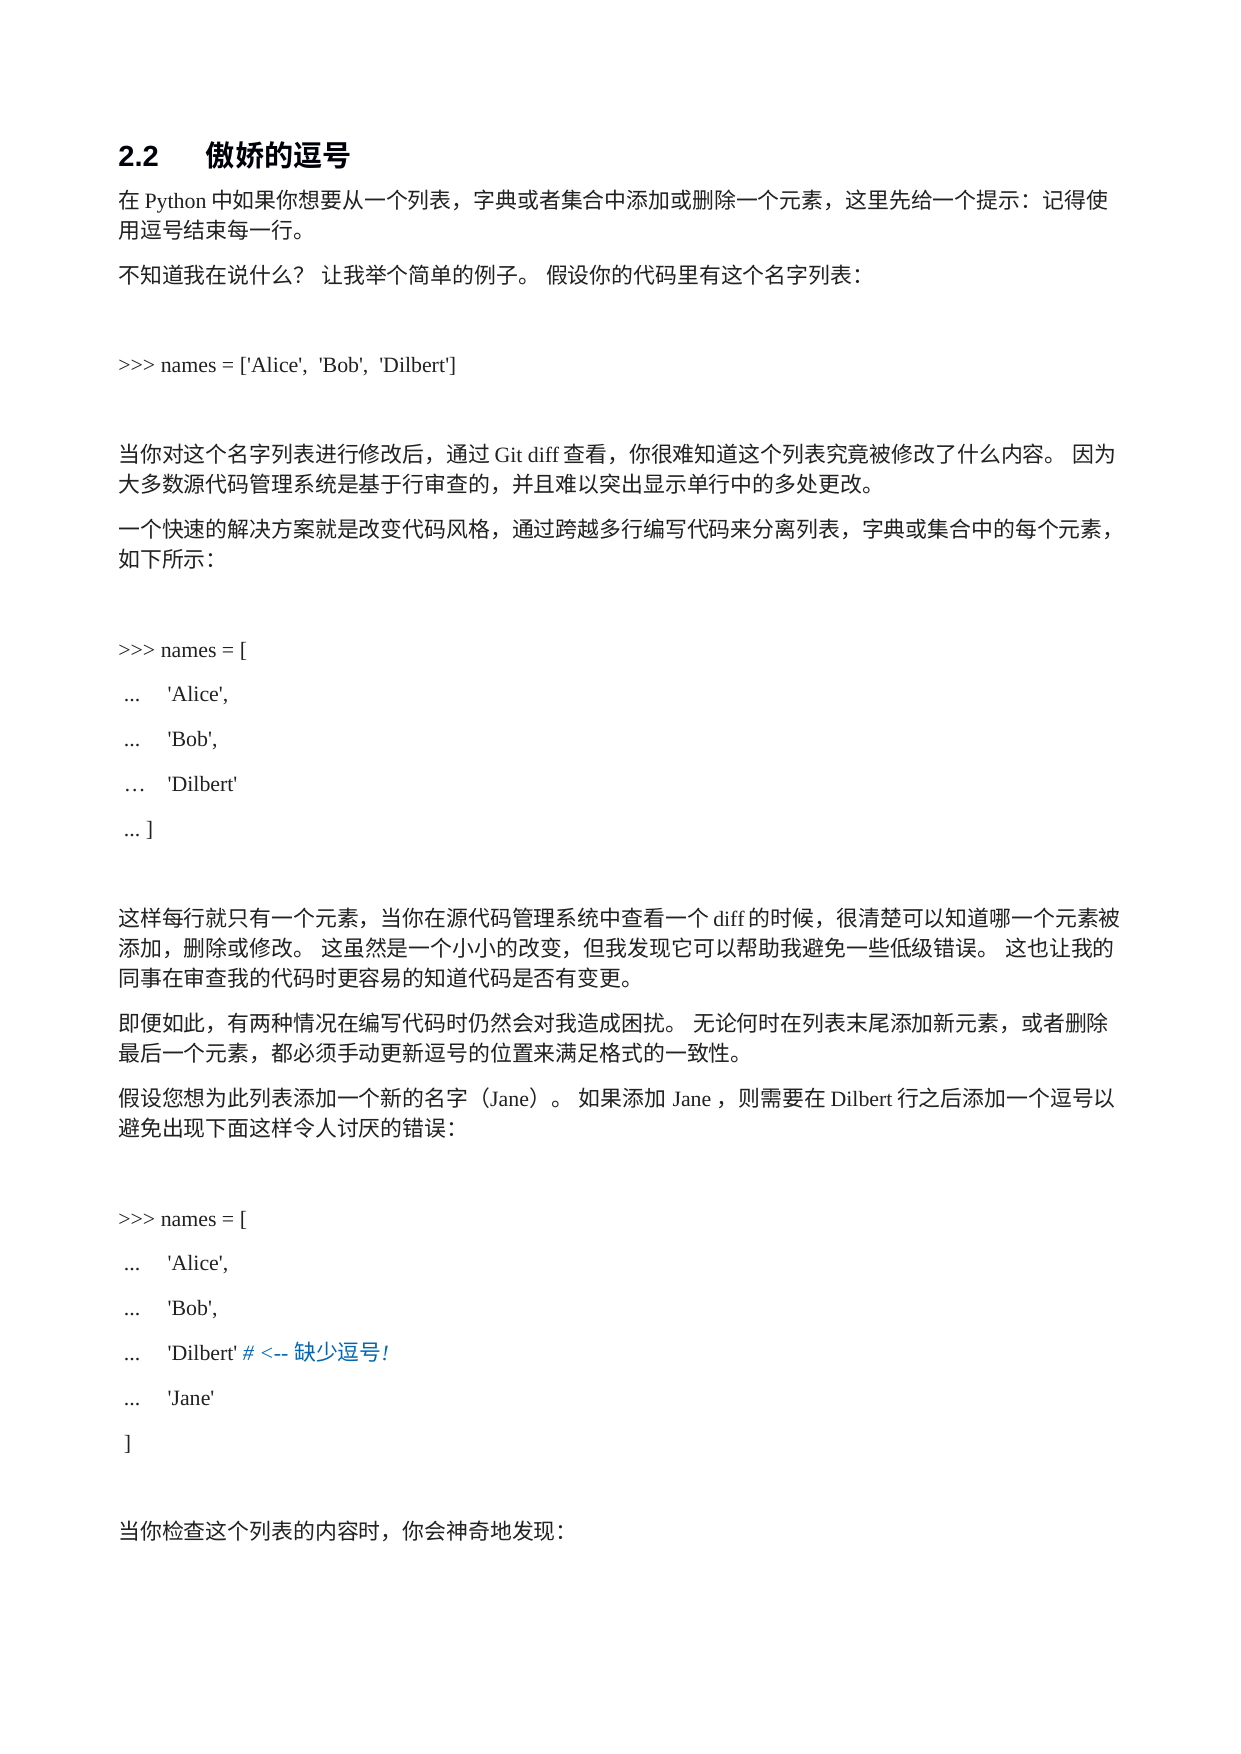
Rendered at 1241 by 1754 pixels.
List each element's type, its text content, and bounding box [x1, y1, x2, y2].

subtitle 2.2 傲娇的逗号 [118, 133, 1122, 175]
text 不知道我在说什么？ 让我举个简单的例子。 假设你的代码里有这个名字列表： [118, 263, 1122, 288]
text 在Python中如果你想要从一个列表，字典或者集合中添加或删除一个元素，这里先给一个提示：记得使用逗号结束每一行。 [118, 187, 1122, 243]
text 即便如此，有两种情况在编写代码时仍然会对我造成困扰。 无论何时在列表末尾添加新元素，或者删除最后一个元素，都必须手动更新逗号的位置来满足格式的一致性。 [118, 1011, 1122, 1066]
text ... 'Bob', [118, 1295, 1122, 1320]
text 当你对这个名字列表进行修改后，通过Git diff查看，你很难知道这个列表究竟被修改了什么内容。 因为大多数源代码管理系统是基于行审查的，并且难以突出显示单行中的多处更改。 [118, 442, 1122, 497]
text ... 'Alice', [118, 1250, 1122, 1276]
text ... ] [118, 816, 1122, 841]
text 当你检查这个列表的内容时，你会神奇地发现： [118, 1519, 1122, 1544]
text ... 'Bob', [118, 726, 1122, 751]
text ] [118, 1430, 1122, 1455]
text >>> names = [ [118, 637, 1122, 662]
text >>> names = ['Alice', 'Bob', 'Dilbert'] [118, 352, 1122, 377]
text … 'Dilbert' [118, 771, 1122, 796]
text 这样每行就只有一个元素，当你在源代码管理系统中查看一个diff的时候，很清楚可以知道哪一个元素被添加，删除或修改。 这虽然是一个小小的改变，但我发现它可以帮助我避免一些低级错误。 这也让我的同事在审查我的代码时更容易的知道代码是否有变更。 [118, 905, 1122, 991]
text 一个快速的解决方案就是改变代码风格，通过跨越多行编写代码来分离列表，字典或集合中的每个元素，如下所示： [118, 517, 1122, 572]
text ... 'Dilbert' # <-- 缺少逗号! [118, 1340, 1122, 1365]
text 假设您想为此列表添加一个新的名字（Jane）。 如果添加 Jane ，则需要在Dilbert行之后添加一个逗号以避免出现下面这样令人讨厌的错误： [118, 1086, 1122, 1141]
text >>> names = [ [118, 1206, 1122, 1231]
text ... 'Jane' [118, 1385, 1122, 1410]
text ... 'Alice', [118, 681, 1122, 707]
